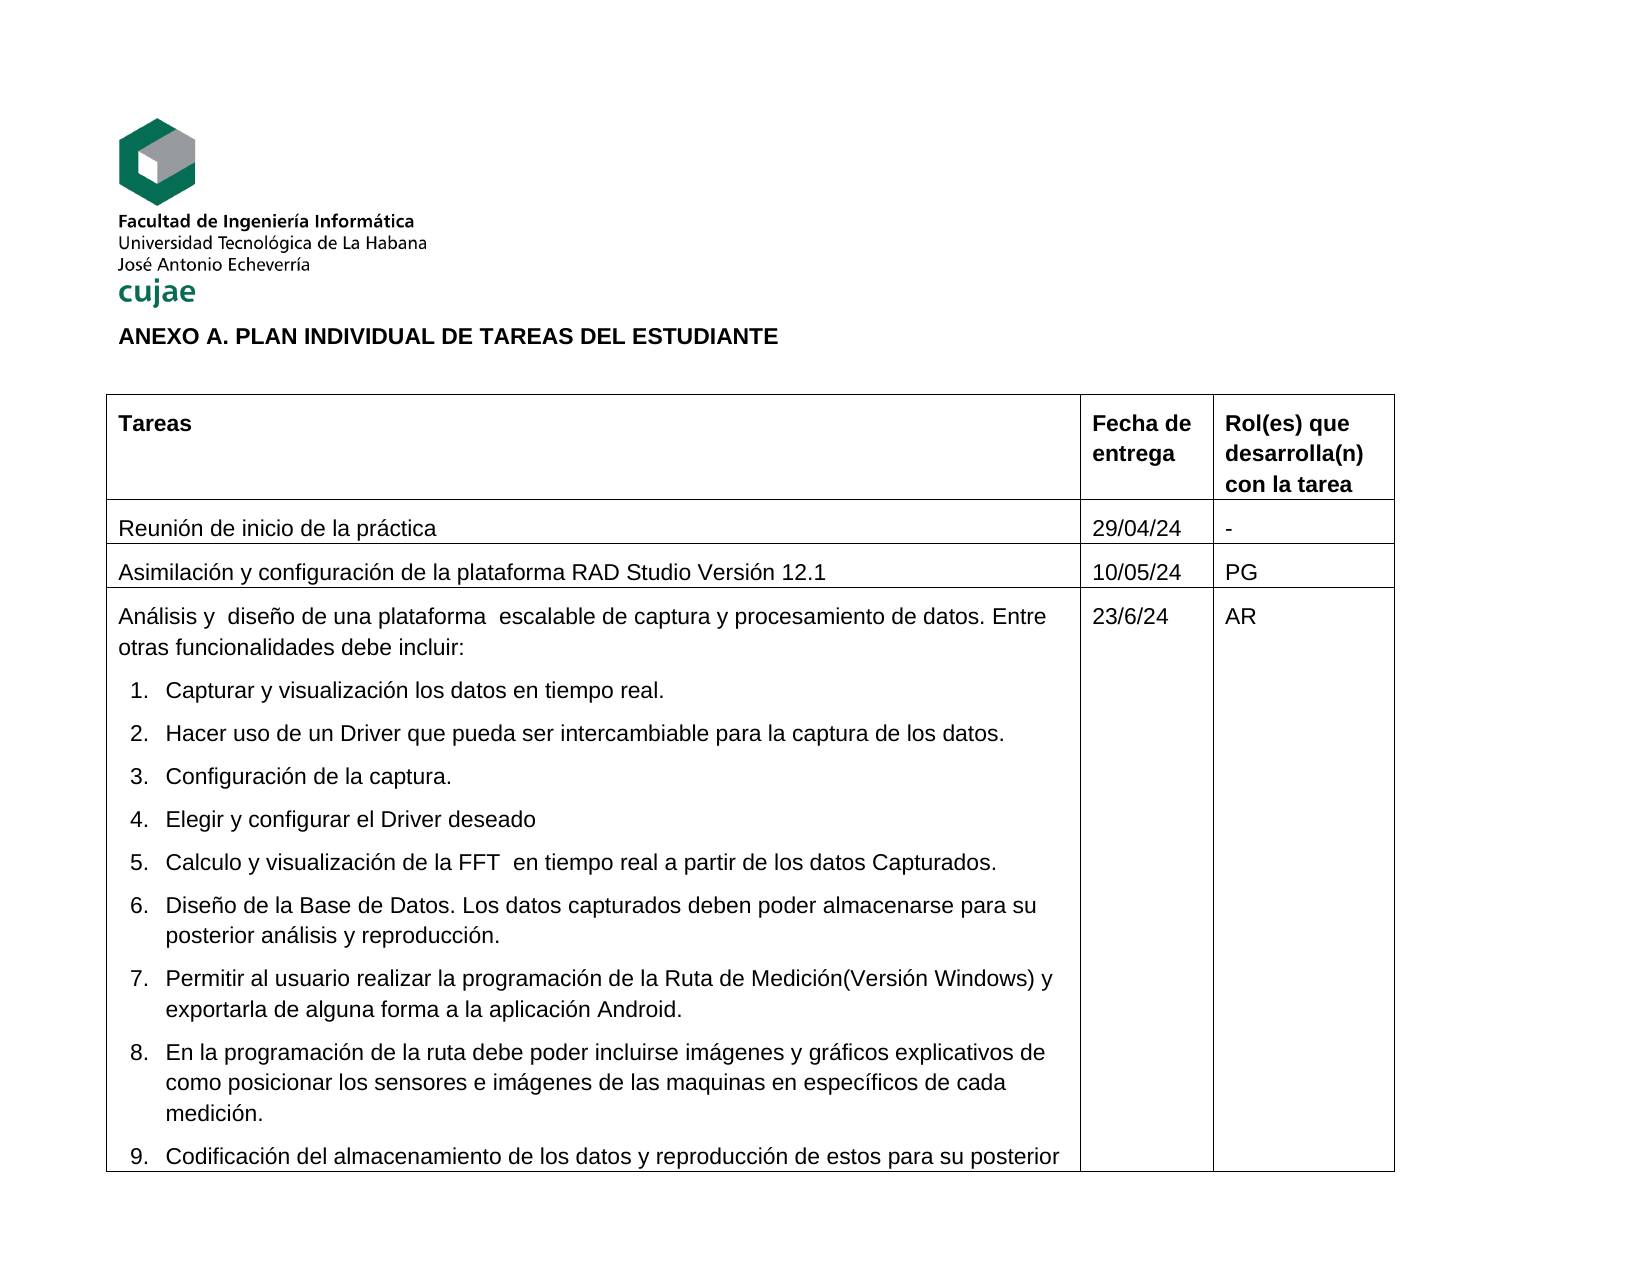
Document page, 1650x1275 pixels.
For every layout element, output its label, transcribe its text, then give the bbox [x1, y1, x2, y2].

table_cell - [1214, 500, 1394, 543]
table_cell AR [1214, 588, 1394, 1171]
picture [118, 118, 426, 308]
table_header Fecha de entrega [1081, 395, 1213, 498]
table_cell 10/05/24 [1081, 544, 1213, 587]
table_header Rol(es) que desarrolla(n) con la tarea [1214, 395, 1394, 498]
table_cell 29/04/24 [1081, 500, 1213, 543]
table_header Tareas [107, 395, 1080, 498]
table_cell PG [1214, 544, 1394, 587]
table_cell Reunión de inicio de la práctica [107, 500, 1080, 543]
table_cell 23/6/24 [1081, 588, 1213, 1171]
table_cell Asimilación y configuración de la plataforma RAD Studio Versión 12.1 [107, 544, 1080, 587]
text ANEXO A. PLAN INDIVIDUAL DE TAREAS DEL ESTUDIANTE [118, 320, 1531, 350]
